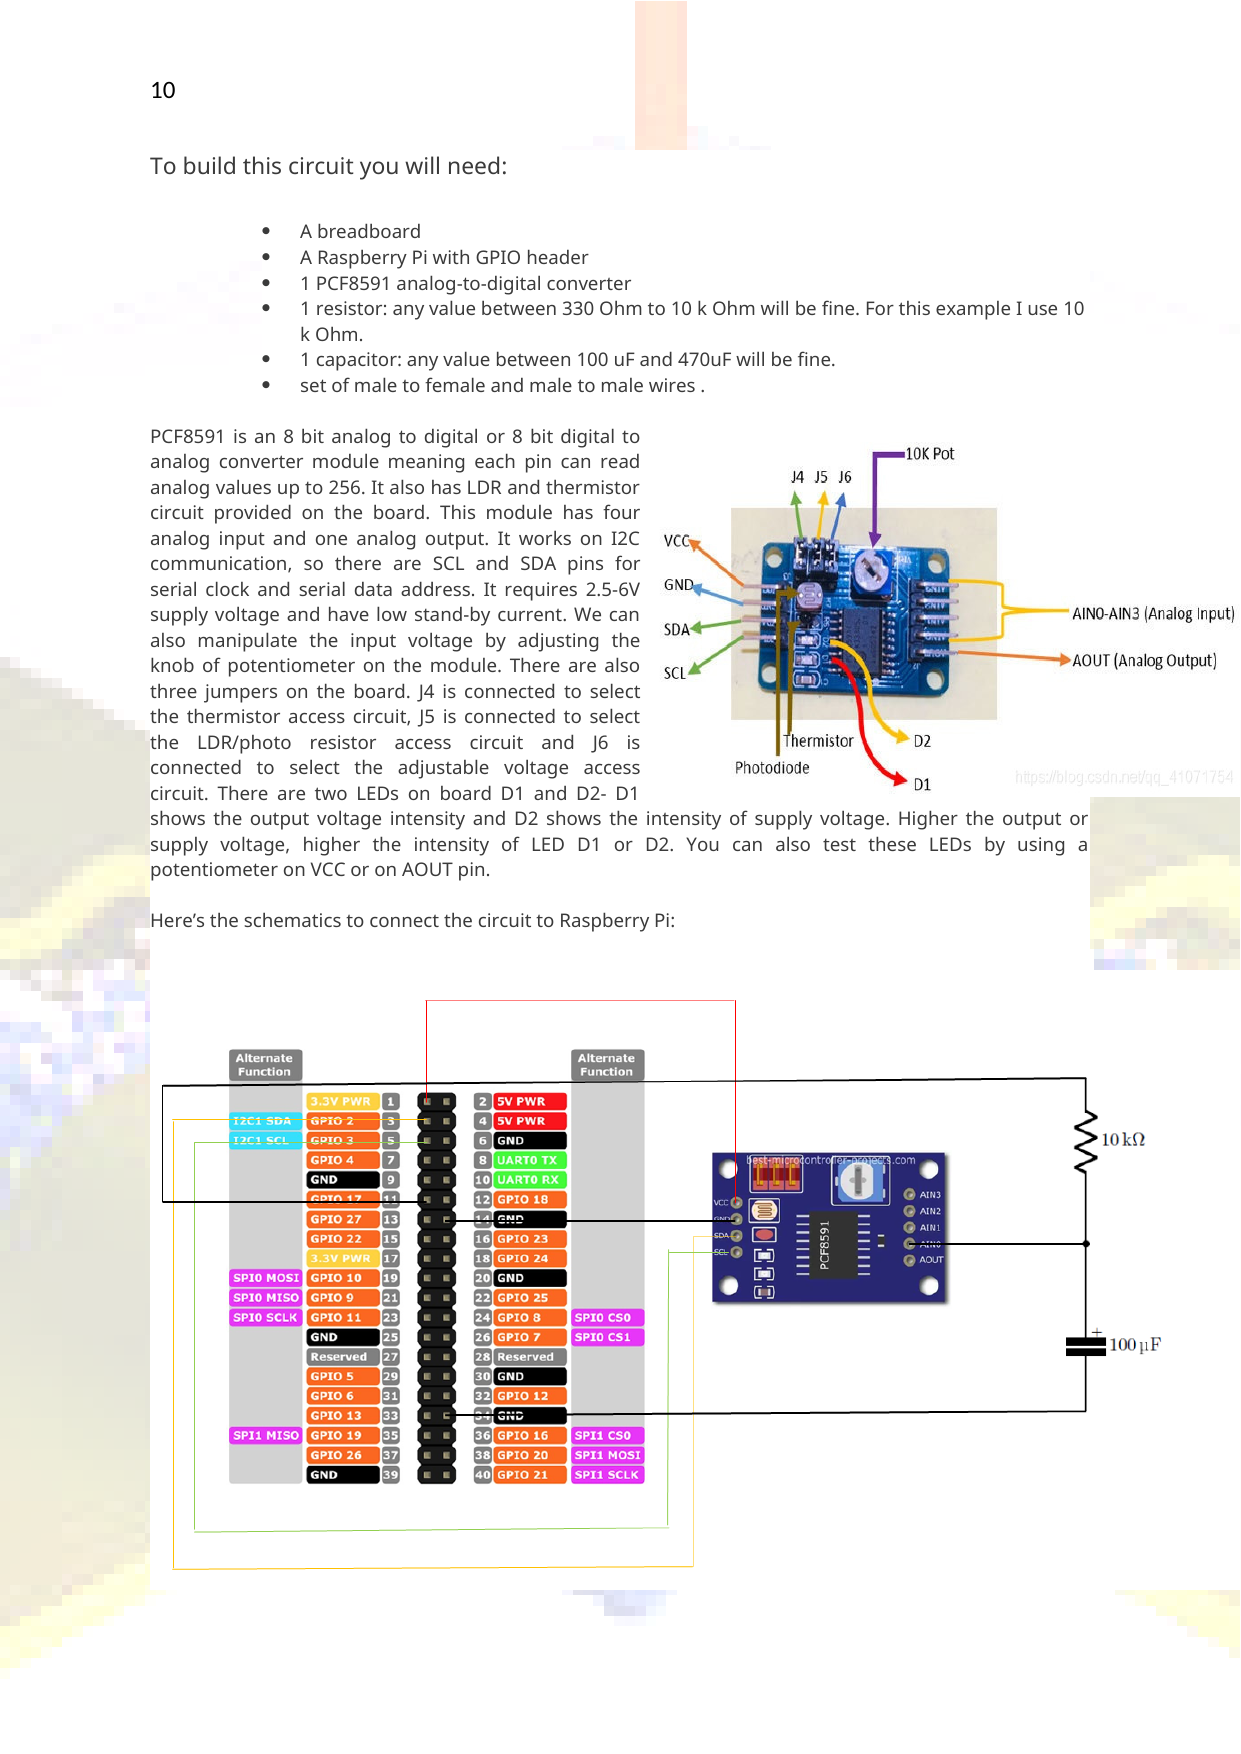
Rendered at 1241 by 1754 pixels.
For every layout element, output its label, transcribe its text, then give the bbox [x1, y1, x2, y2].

list 1 capacitor: any value between 100 uF and 470uF will be fine. [262, 346, 1090, 372]
list set of male to female and male to male wires . [262, 372, 1090, 397]
list 1 resistor: any value between 330 Ohm to 10 k Ohm will be fine. For this example I use 10 k Ohm. [262, 295, 1090, 346]
picture [150, 970, 1241, 1590]
list 1 PCF8591 analog-to-digital converter [262, 270, 1090, 295]
text To build this circuit you will need: [150, 150, 1090, 181]
list A Raspberry Pi with GPIO header [262, 244, 1090, 270]
text PCF8591 is an 8 bit analog to digital or 8 bit digital to analog converter module meaning each pin can read analog values up to 256. It also has LDR and thermistor circuit provided on the board. This module has four analog input and one analog output. It works on I2C communication, so there are SCL and SDA pins for serial clock and serial data address. It requires 2.5-6V supply voltage and have low stand-by current. We can also manipulate the input voltage by adjusting the knob of potentiometer on the module. There are also three jumpers on the board. J4 is connected to select the thermistor access circuit, J5 is connected to select the LDR/photo resistor access circuit and J6 is connected to select the adjustable voltage access circuit. There are two LEDs on board D1 and D2- D1 shows the output voltage intensity and D2 shows the intensity of supply voltage. Higher the output or supply voltage, higher the intensity of LED D1 or D2. You can also test these LEDs by using a potentiometer on VCC or on AOUT pin. [150, 423, 1090, 882]
picture [659, 442, 1240, 797]
list A breadboard [262, 219, 1090, 244]
text Here’s the schematics to connect the circuit to Raspberry Pi: [150, 908, 1090, 933]
